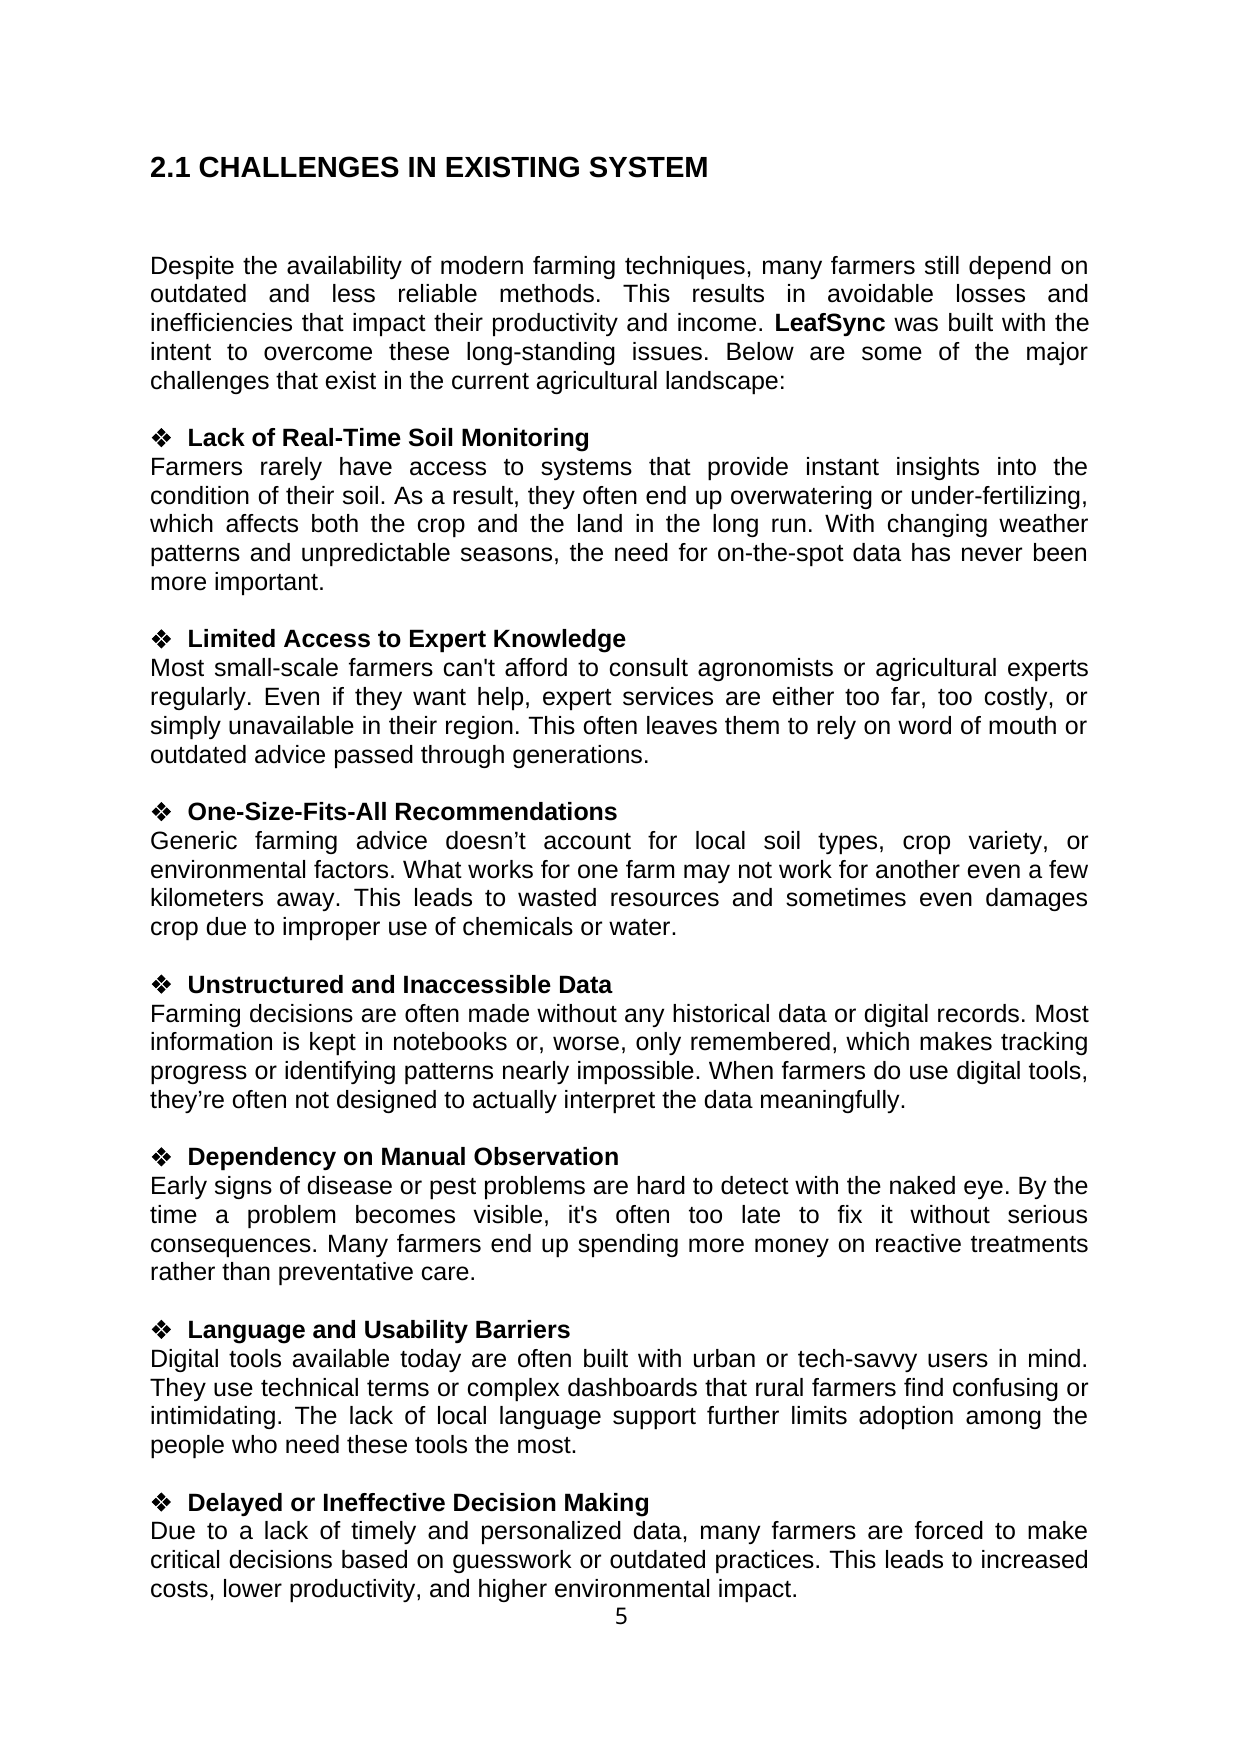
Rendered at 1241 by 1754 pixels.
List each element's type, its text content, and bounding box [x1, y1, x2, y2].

list One-Size-Fits-All Recommendations [150, 797, 1090, 826]
list Language and Usability Barriers [150, 1315, 1090, 1344]
text Farmers rarely have access to systems that provide instant insights into the condition of their soil. As a result, they often end up overwatering or under-fertilizing, which affects both the crop and the land in the long run. With changing weather patterns and unpredictable seasons, the need for on-the-spot data has never been more important. [150, 452, 1090, 596]
text Most small-scale farmers can't afford to consult agronomists or agricultural experts regularly. Even if they want help, expert services are either too far, too costly, or simply unavailable in their region. This often leaves them to rely on word of mouth or outdated advice passed through generations. [150, 653, 1090, 768]
text Despite the availability of modern farming techniques, many farmers still depend on outdated and less reliable methods. This results in avoidable losses and inefficiencies that impact their productivity and income. LeafSync was built with the intent to overcome these long-standing issues. Below are some of the major challenges that exist in the current agricultural landscape: [150, 251, 1090, 394]
text Generic farming advice doesn’t account for local soil types, crop variety, or environmental factors. What works for one farm may not work for another even a few kilometers away. This leads to wasted resources and sometimes even damages crop due to improper use of chemicals or water. [150, 826, 1090, 941]
text 2.1 CHALLENGES IN EXISTING SYSTEM [150, 150, 1090, 183]
text Early signs of disease or pest problems are hard to detect with the naked eye. By the time a problem becomes visible, it's often too late to fix it without serious consequences. Many farmers end up spending more money on reactive treatments rather than preventative care. [150, 1171, 1090, 1286]
list Dependency on Manual Observation [150, 1142, 1090, 1171]
list Unstructured and Inaccessible Data [150, 970, 1090, 998]
list Delayed or Ineffective Decision Making [150, 1487, 1090, 1516]
list Lack of Real-Time Soil Monitoring [150, 423, 1090, 452]
list Limited Access to Expert Knowledge [150, 624, 1090, 653]
text Due to a lack of timely and personalized data, many farmers are forced to make critical decisions based on guesswork or outdated practices. This leads to increased costs, lower productivity, and higher environmental impact. [150, 1516, 1090, 1603]
text Farming decisions are often made without any historical data or digital records. Most information is kept in notebooks or, worse, only remembered, which makes tracking progress or identifying patterns nearly impossible. When farmers do use digital tools, they’re often not designed to actually interpret the data meaningfully. [150, 998, 1090, 1113]
text Digital tools available today are often built with urban or tech-savvy users in mind. They use technical terms or complex dashboards that rural farmers find confusing or intimidating. The lack of local language support further limits adoption among the people who need these tools the most. [150, 1344, 1090, 1459]
